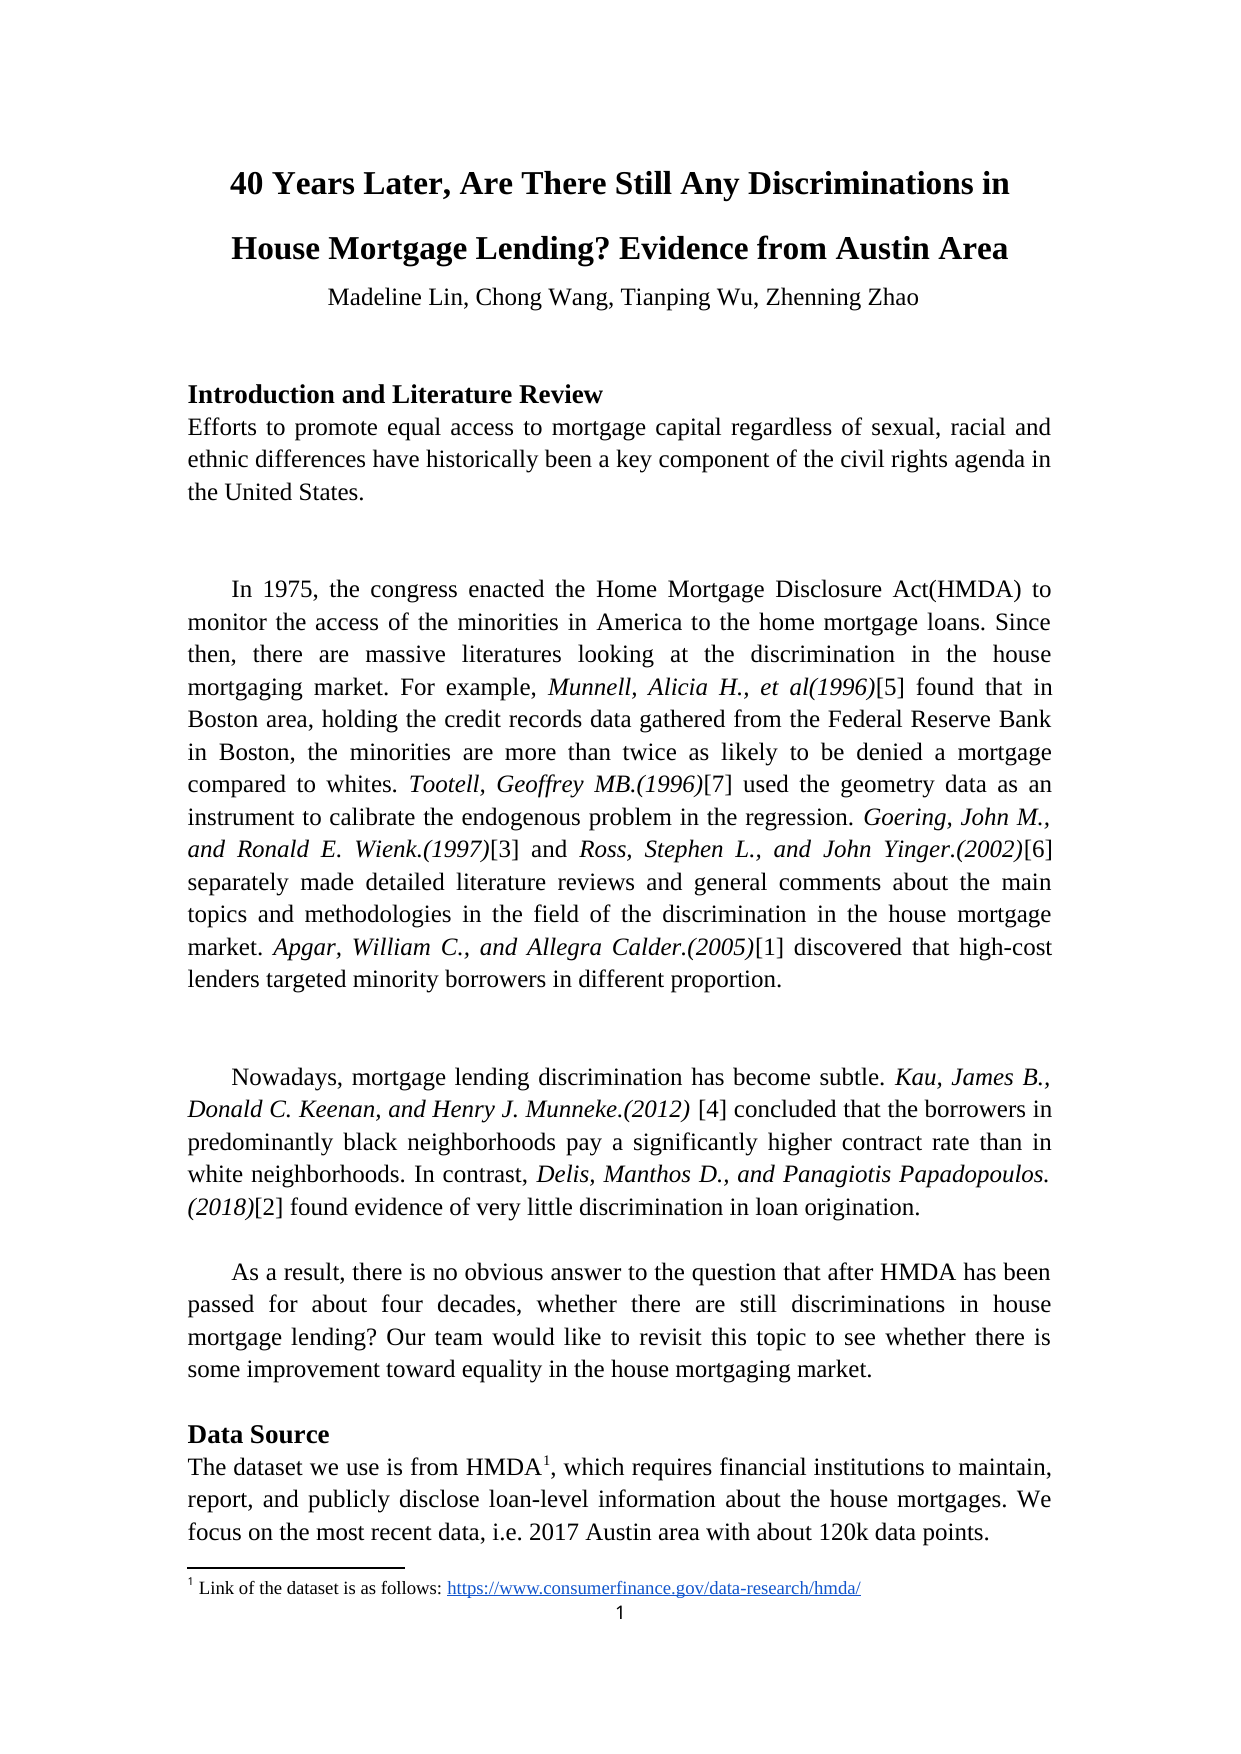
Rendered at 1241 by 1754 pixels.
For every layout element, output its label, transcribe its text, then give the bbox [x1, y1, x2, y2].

text In 1975, the congress enacted the Home Mortgage Disclosure Act(HMDA) to monitor the access of the minorities in America to the home mortgage loans. Since then, there are massive literatures looking at the discrimination in the house mortgaging market. For example, Munnell, Alicia H., et al(1996)[5] found that in Boston area, holding the credit records data gathered from the Federal Reserve Bank in Boston, the minorities are more than twice as likely to be denied a mortgage compared to whites. Tootell, Geoffrey MB.(1996)[7] used the geometry data as an instrument to calibrate the endogenous problem in the regression. Goering, John M., and Ronald E. Wienk.(1997)[3] and Ross, Stephen L., and John Yinger.(2002)[6] separately made detailed literature reviews and general comments about the main topics and methodologies in the field of the discrimination in the house mortgage market. Apgar, William C., and Allegra Calder.(2005)[1] discovered that high-cost lenders targeted minority borrowers in different proportion. [187, 572, 1053, 995]
text The dataset we use is from HMDA, which requires financial institutions to maintain, report, and publicly disclose loan-level information about the house mortgages. We focus on the most recent data, i.e. 2017 Austin area with about 120k data points. [187, 1450, 1053, 1547]
text Nowadays, mortgage lending discrimination has become subtle. Kau, James B., Donald C. Keenan, and Henry J. Munneke.(2012) [4] concluded that the borrowers in predominantly black neighborhoods pay a significantly higher contract rate than in white neighborhoods. In contrast, Delis, Manthos D., and Panagiotis Papadopoulos. (2018)[2] found evidence of very little discrimination in loan origination. [187, 1060, 1053, 1222]
text Data Source [187, 1417, 1053, 1450]
text Efforts to promote equal access to mortgage capital regardless of sexual, racial and ethnic differences have historically been a key component of the civil rights agenda in the United States. [187, 410, 1053, 507]
text Madeline Lin, Chong Wang, Tianping Wu, Zhenning Zhao [187, 280, 1053, 312]
text 40 Years Later, Are There Still Any Discriminations in House Mortgage Lending? Evidence from Austin Area [187, 150, 1053, 280]
text Introduction and Literature Review [187, 377, 1053, 410]
text As a result, there is no obvious answer to the question that after HMDA has been passed for about four decades, whether there are still discriminations in house mortgage lending? Our team would like to revisit this topic to see whether there is some improvement toward equality in the house mortgaging market. [187, 1255, 1053, 1385]
